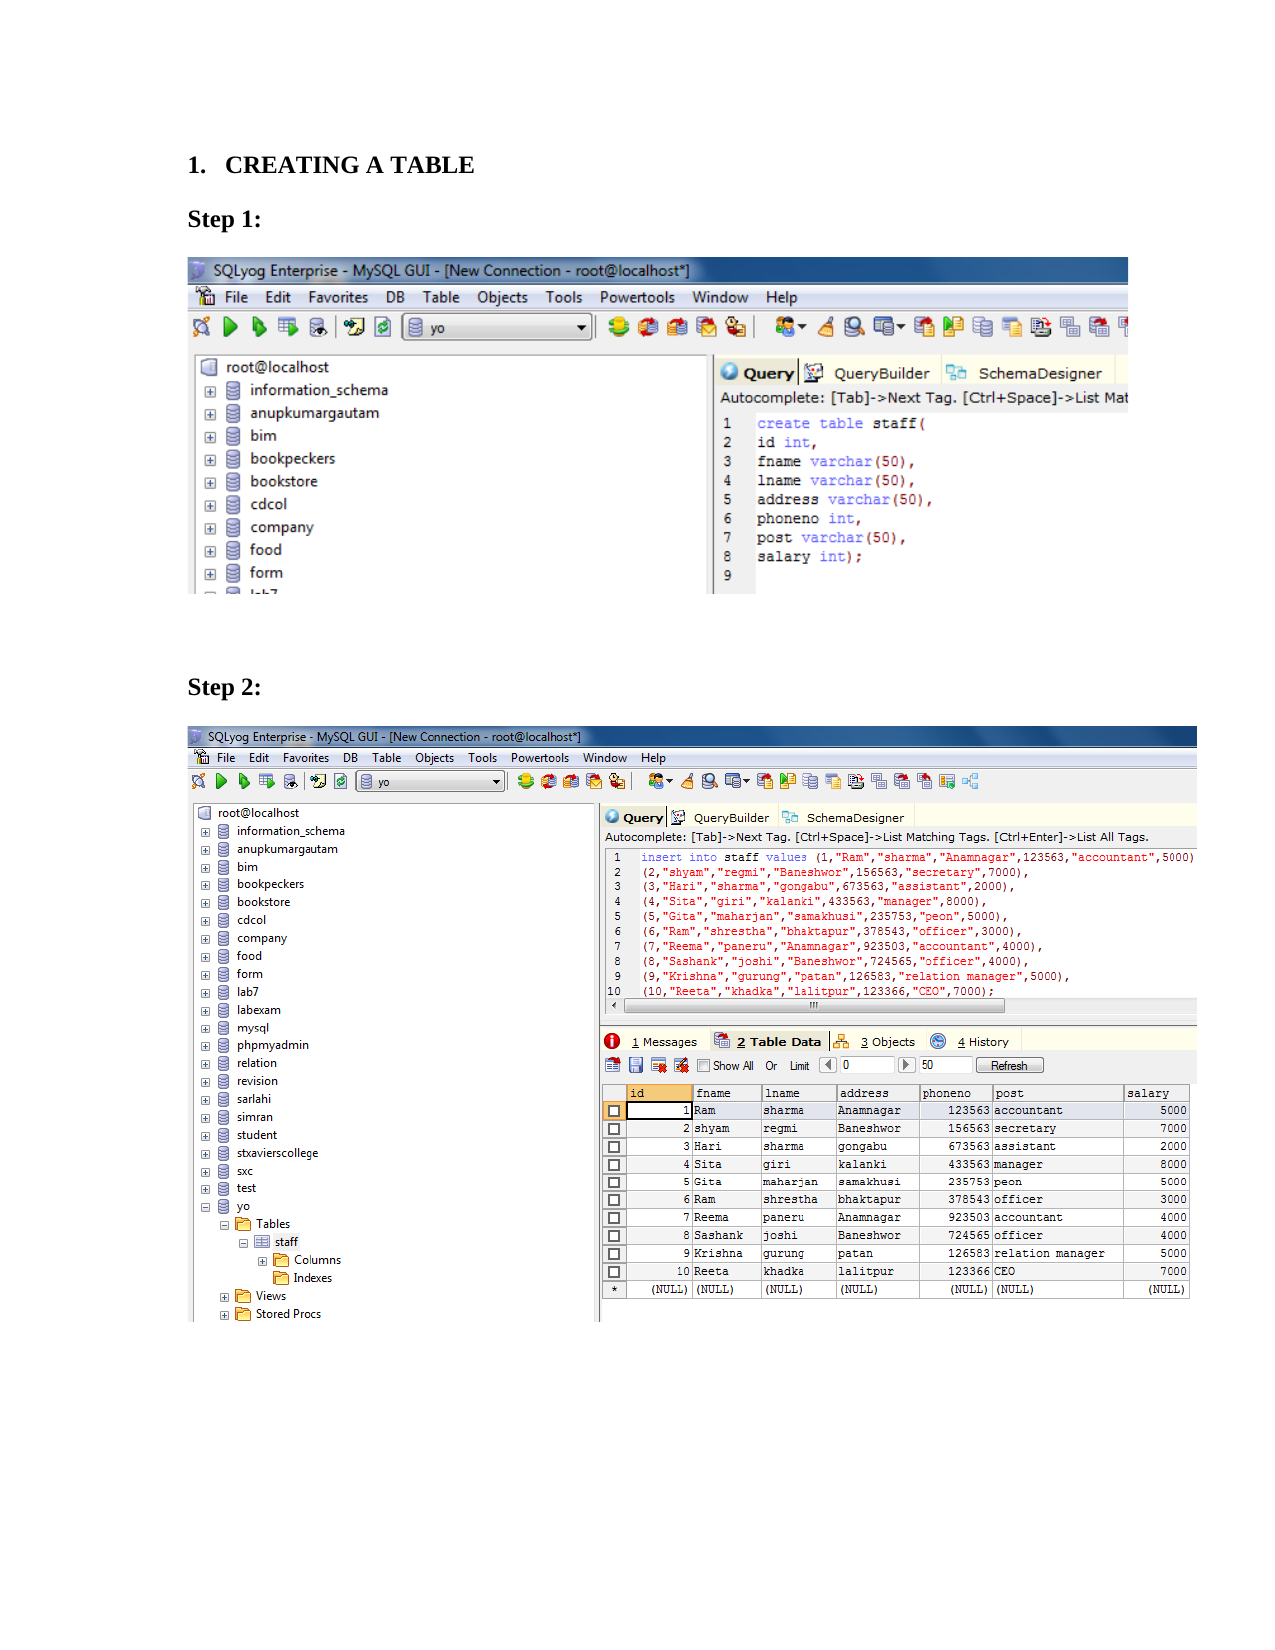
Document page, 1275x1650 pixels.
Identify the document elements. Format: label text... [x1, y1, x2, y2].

text Step 2: [187, 672, 1125, 701]
picture [187, 257, 1129, 594]
picture [187, 726, 1197, 1322]
list CREATING A TABLE [187, 150, 1125, 179]
text Step 1: [187, 204, 1125, 233]
